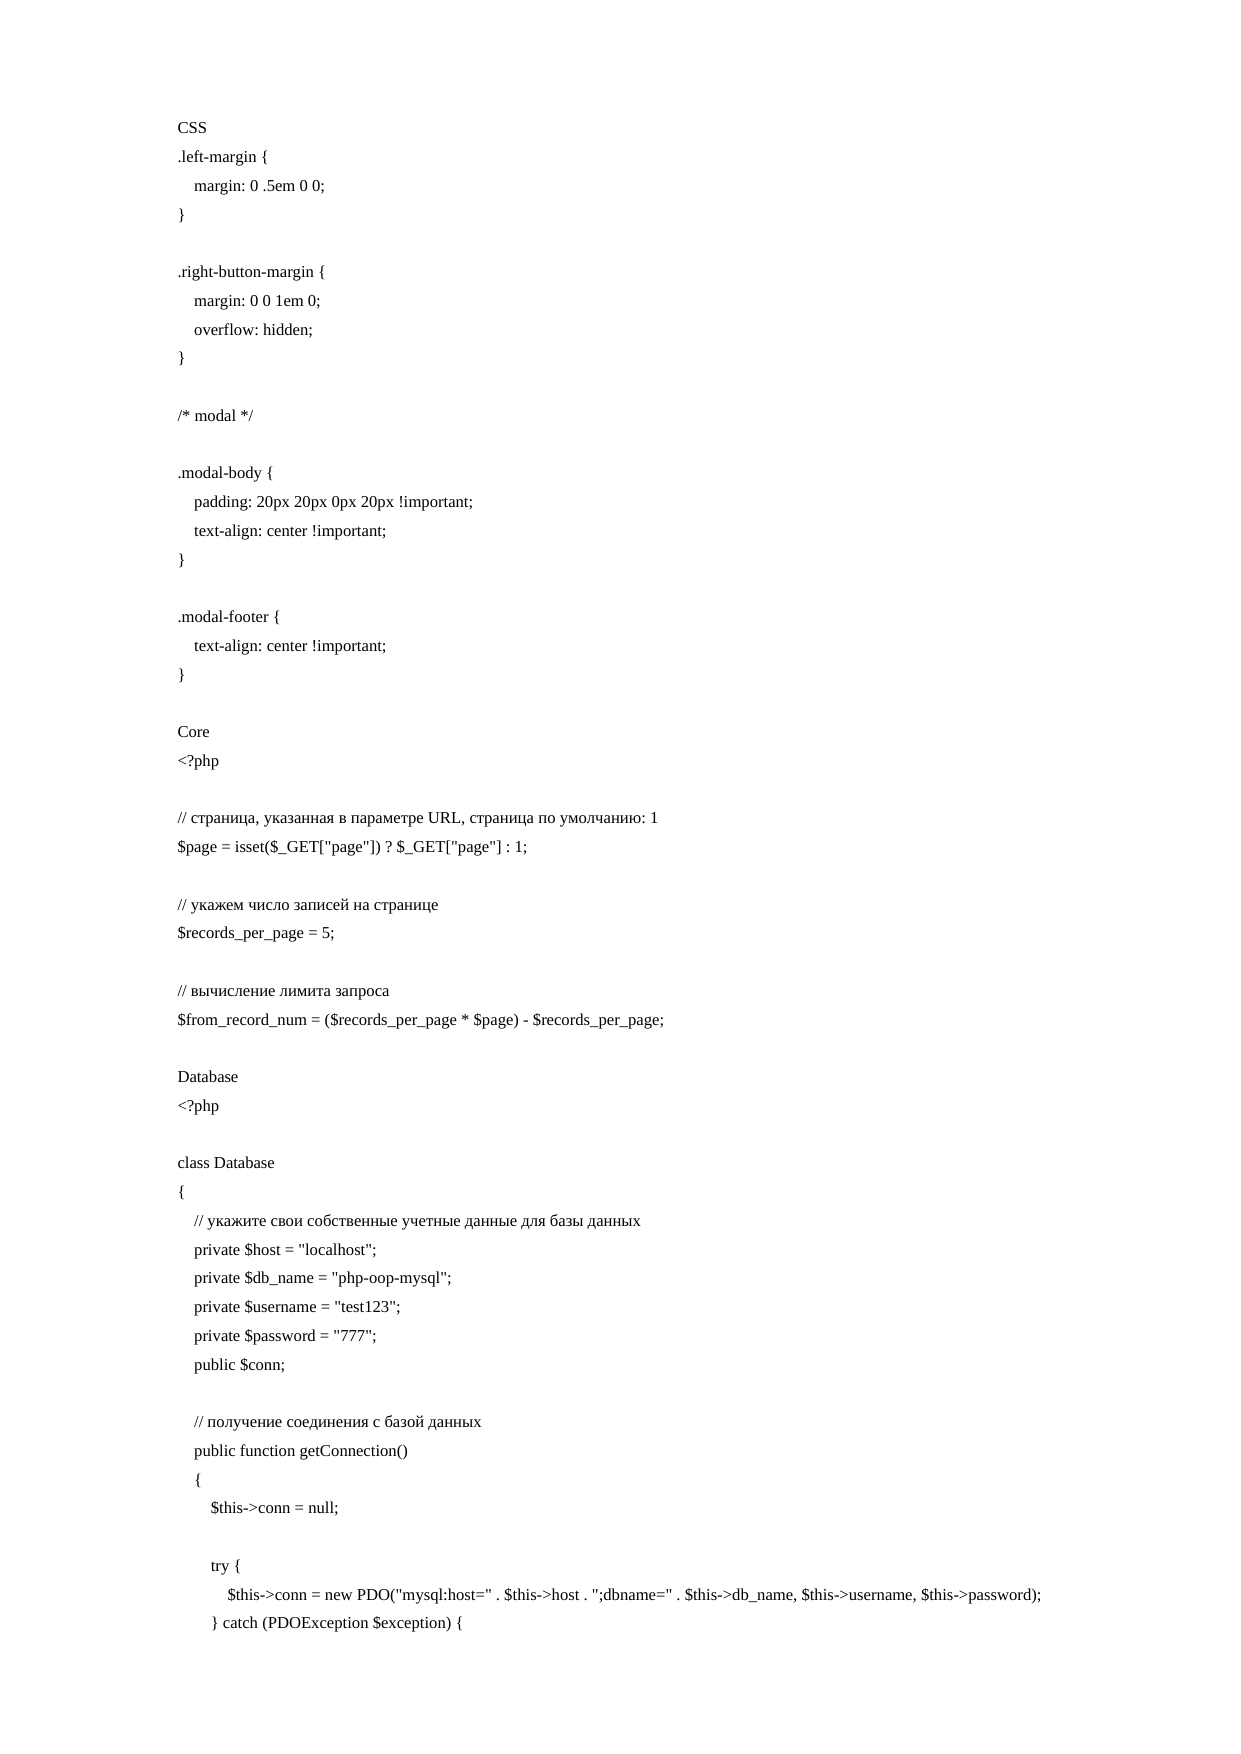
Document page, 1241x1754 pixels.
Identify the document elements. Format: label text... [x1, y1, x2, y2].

list class Database [177, 1153, 1181, 1172]
list text-align: center !important; [177, 521, 1181, 540]
list private $username = "test123"; [177, 1297, 1181, 1316]
list <?php [177, 1096, 1181, 1115]
list $from_record_num = ($records_per_page * $page) - $records_per_page; [177, 1009, 1181, 1028]
list { [177, 1182, 1181, 1201]
list .right-button-margin { [177, 262, 1181, 281]
list margin: 0 0 1em 0; [177, 291, 1181, 310]
list // страница, указанная в параметре URL, страница по умолчанию: 1 [177, 808, 1181, 827]
list .modal-footer { [177, 607, 1181, 626]
list $this->conn = new PDO("mysql:host=" . $this->host . ";dbname=" . $this->db_name, $this->username, $this->password); [177, 1584, 1181, 1603]
list $page = isset($_GET["page"]) ? $_GET["page"] : 1; [177, 837, 1181, 856]
list try { [177, 1556, 1181, 1575]
list } [177, 204, 1181, 223]
list padding: 20px 20px 0px 20px !important; [177, 492, 1181, 511]
list public $conn; [177, 1354, 1181, 1373]
list } [177, 348, 1181, 367]
list } [177, 549, 1181, 568]
list margin: 0 .5em 0 0; [177, 176, 1181, 195]
list public function getConnection() [177, 1441, 1181, 1460]
list text-align: center !important; [177, 636, 1181, 655]
list .modal-body { [177, 463, 1181, 482]
list Database [177, 1067, 1181, 1086]
list private $password = "777"; [177, 1326, 1181, 1345]
list overflow: hidden; [177, 319, 1181, 338]
list Core [177, 722, 1181, 741]
list // вычисление лимита запроса [177, 981, 1181, 1000]
list CSS [177, 118, 1181, 137]
list $records_per_page = 5; [177, 923, 1181, 942]
list // укажите свои собственные учетные данные для базы данных [177, 1211, 1181, 1230]
list private $host = "localhost"; [177, 1239, 1181, 1258]
list <?php [177, 751, 1181, 770]
list // получение соединения с базой данных [177, 1412, 1181, 1431]
list $this->conn = null; [177, 1498, 1181, 1517]
list /* modal */ [177, 406, 1181, 425]
list // укажем число записей на странице [177, 894, 1181, 913]
list private $db_name = "php-oop-mysql"; [177, 1268, 1181, 1287]
list .left-margin { [177, 147, 1181, 166]
list } catch (PDOException $exception) { [177, 1613, 1181, 1632]
list { [177, 1469, 1181, 1488]
list } [177, 664, 1181, 683]
